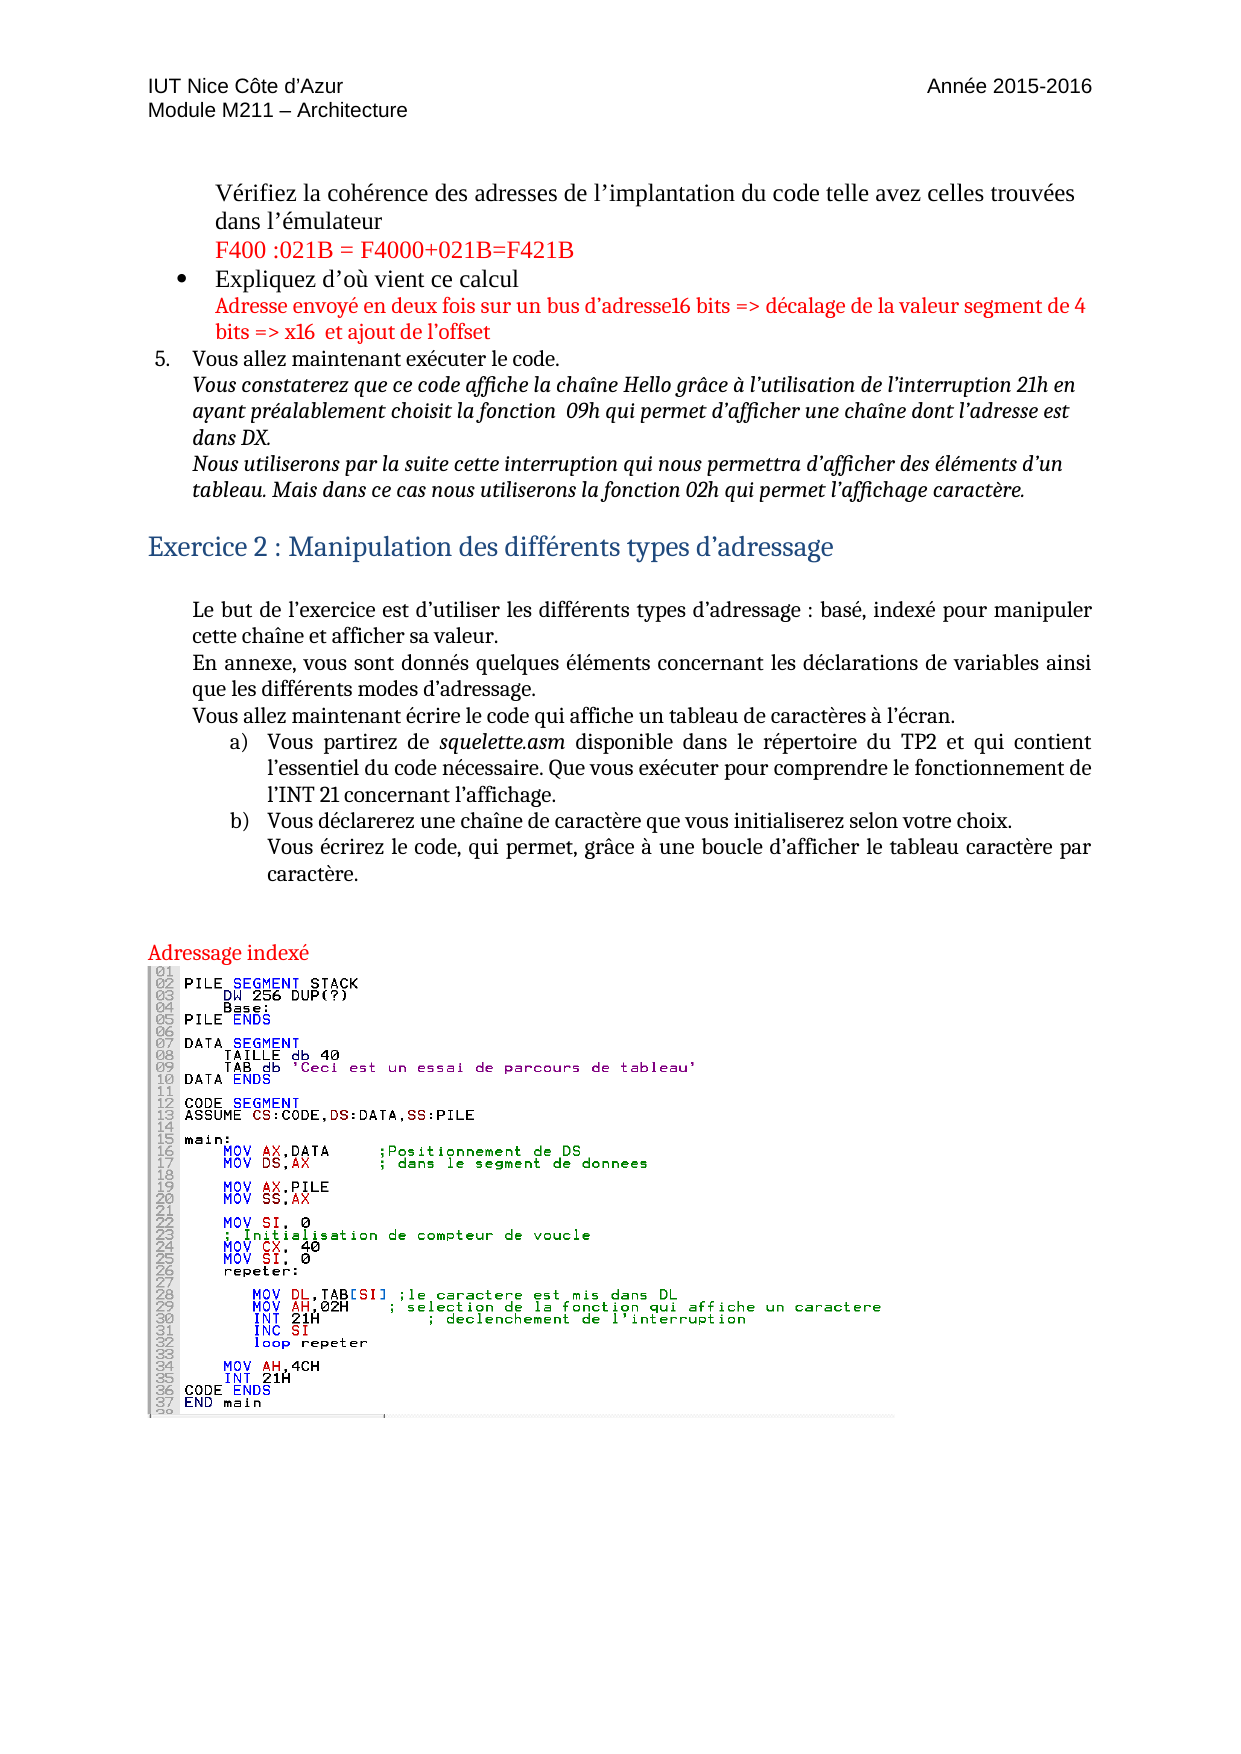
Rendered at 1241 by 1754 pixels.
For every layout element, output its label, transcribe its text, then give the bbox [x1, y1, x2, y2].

text Adresse envoyé en deux fois sur un bus d’adresse16 bits => décalage de la valeur segment de 4 bits => x16 et ajout de l’offset [215, 293, 1093, 345]
list Expliquez d’où vient ce calcul [177, 264, 1093, 293]
text Vous allez maintenant écrire le code qui affiche un tableau de caractères à l’écran. [192, 702, 1093, 729]
list Vous déclarerez une chaîne de caractère que vous initialiserez selon votre choix. [229, 808, 1093, 834]
list Vous allez maintenant exécuter le code. [154, 345, 1093, 372]
picture [147, 966, 895, 1418]
text En annexe, vous sont donnés quelques éléments concernant les déclarations de variables ainsi que les différents modes d’adressage. [192, 650, 1093, 702]
list Nous utiliserons par la suite cette interruption qui nous permettra d’afficher des éléments d’un tableau. Mais dans ce cas nous utiliserons la fonction 02h qui permet l’affichage caractère. [192, 451, 1093, 503]
list Vous constaterez que ce code affiche la chaîne Hello grâce à l’utilisation de l’interruption 21h en ayant préalablement choisit la fonction 09h qui permet d’afficher une chaîne dont l’adresse est dans DX. [192, 372, 1093, 451]
text Adressage indexé [148, 939, 1093, 966]
text F400 :021B = F4000+021B=F421B [215, 235, 1093, 264]
text Exercice 2 : Manipulation des différents types d’adressage [148, 530, 1093, 563]
list Vous partirez de squelette.asm disponible dans le répertoire du TP2 et qui contient l’essentiel du code nécessaire. Que vous exécuter pour comprendre le fonctionnement de l’INT 21 concernant l’affichage. [229, 729, 1093, 808]
text Vérifiez la cohérence des adresses de l’implantation du code telle avez celles trouvées dans l’émulateur [215, 178, 1093, 235]
text Vous écrirez le code, qui permet, grâce à une boucle d’afficher le tableau caractère par caractère. [267, 834, 1093, 887]
text Le but de l’exercice est d’utiliser les différents types d’adressage : basé, indexé pour manipuler cette chaîne et afficher sa valeur. [192, 597, 1093, 650]
